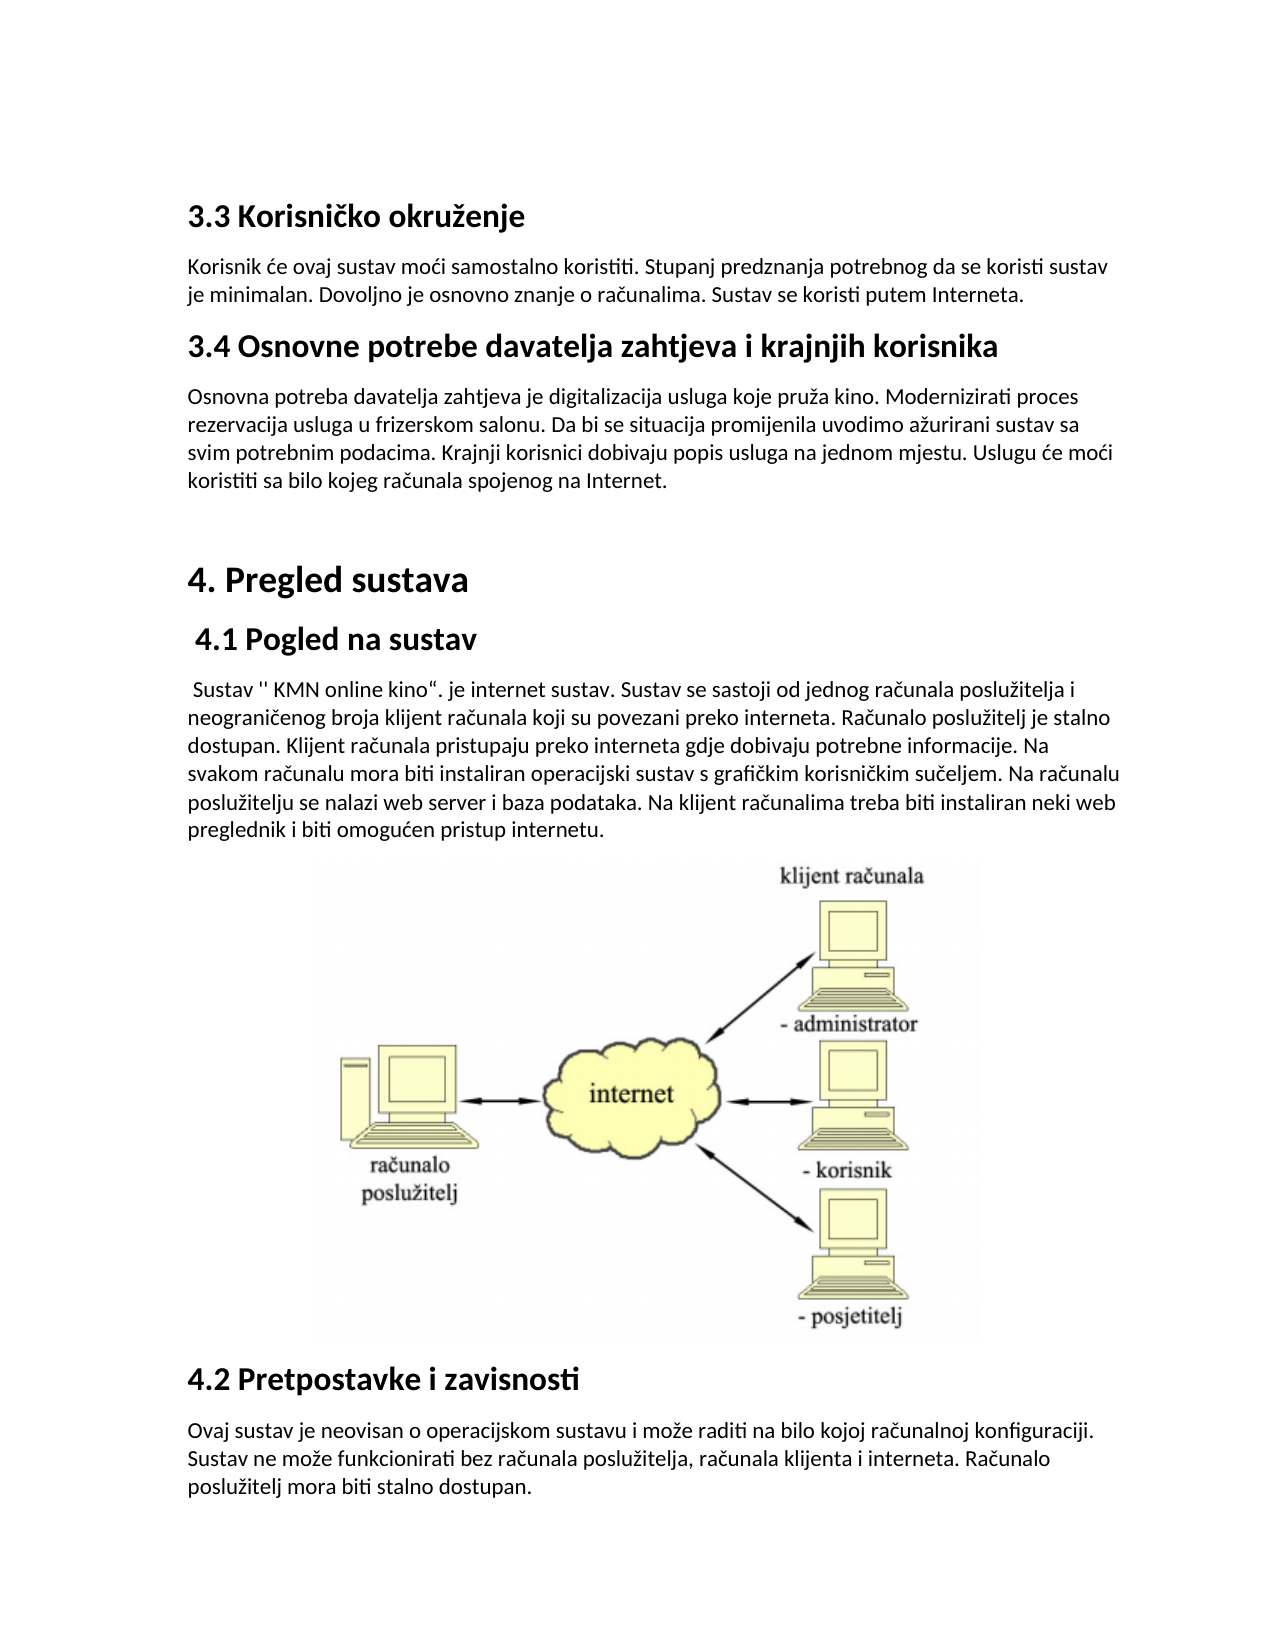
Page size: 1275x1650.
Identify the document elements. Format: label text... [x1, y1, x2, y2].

text 3.3 Korisničko okruženje [187, 195, 1125, 235]
text Korisnik će ovaj sustav moći samostalno koristiti. Stupanj predznanja potrebnog da se koristi sustav je minimalan. Dovoljno je osnovno znanje o računalima. Sustav se koristi putem Interneta. [187, 252, 1125, 308]
text Sustav '' KMN online kino“. je internet sustav. Sustav se sastoji od jednog računala poslužitelja i neograničenog broja klijent računala koji su povezani preko interneta. Računalo poslužitelj je stalno dostupan. Klijent računala pristupaju preko interneta gdje dobivaju potrebne informacije. Na svakom računalu mora biti instaliran operacijski sustav s grafičkim korisničkim sučeljem. Na računalu poslužitelju se nalazi web server i baza podataka. Na klijent računalima treba biti instaliran neki web preglednik i biti omogućen pristup internetu. [187, 676, 1125, 844]
picture [187, 860, 1163, 1342]
text 4. Pregled sustava [187, 556, 1125, 601]
text 4.1 Pogled na sustav [187, 618, 1125, 659]
text 4.2 Pretpostavke i zavisnosti [187, 1358, 1125, 1399]
text 3.4 Osnovne potrebe davatelja zahtjeva i krajnjih korisnika [187, 325, 1125, 366]
text Osnovna potreba davatelja zahtjeva je digitalizacija usluga koje pruža kino. Modernizirati proces rezervacija usluga u frizerskom salonu. Da bi se situacija promijenila uvodimo ažurirani sustav sa svim potrebnim podacima. Krajnji korisnici dobivaju popis usluga na jednom mjestu. Uslugu će moći koristiti sa bilo kojeg računala spojenog na Internet. [187, 382, 1125, 494]
text Ovaj sustav je neovisan o operacijskom sustavu i može raditi na bilo kojoj računalnoj konfiguraciji. Sustav ne može funkcionirati bez računala poslužitelja, računala klijenta i interneta. Računalo poslužitelj mora biti stalno dostupan. [187, 1416, 1125, 1500]
